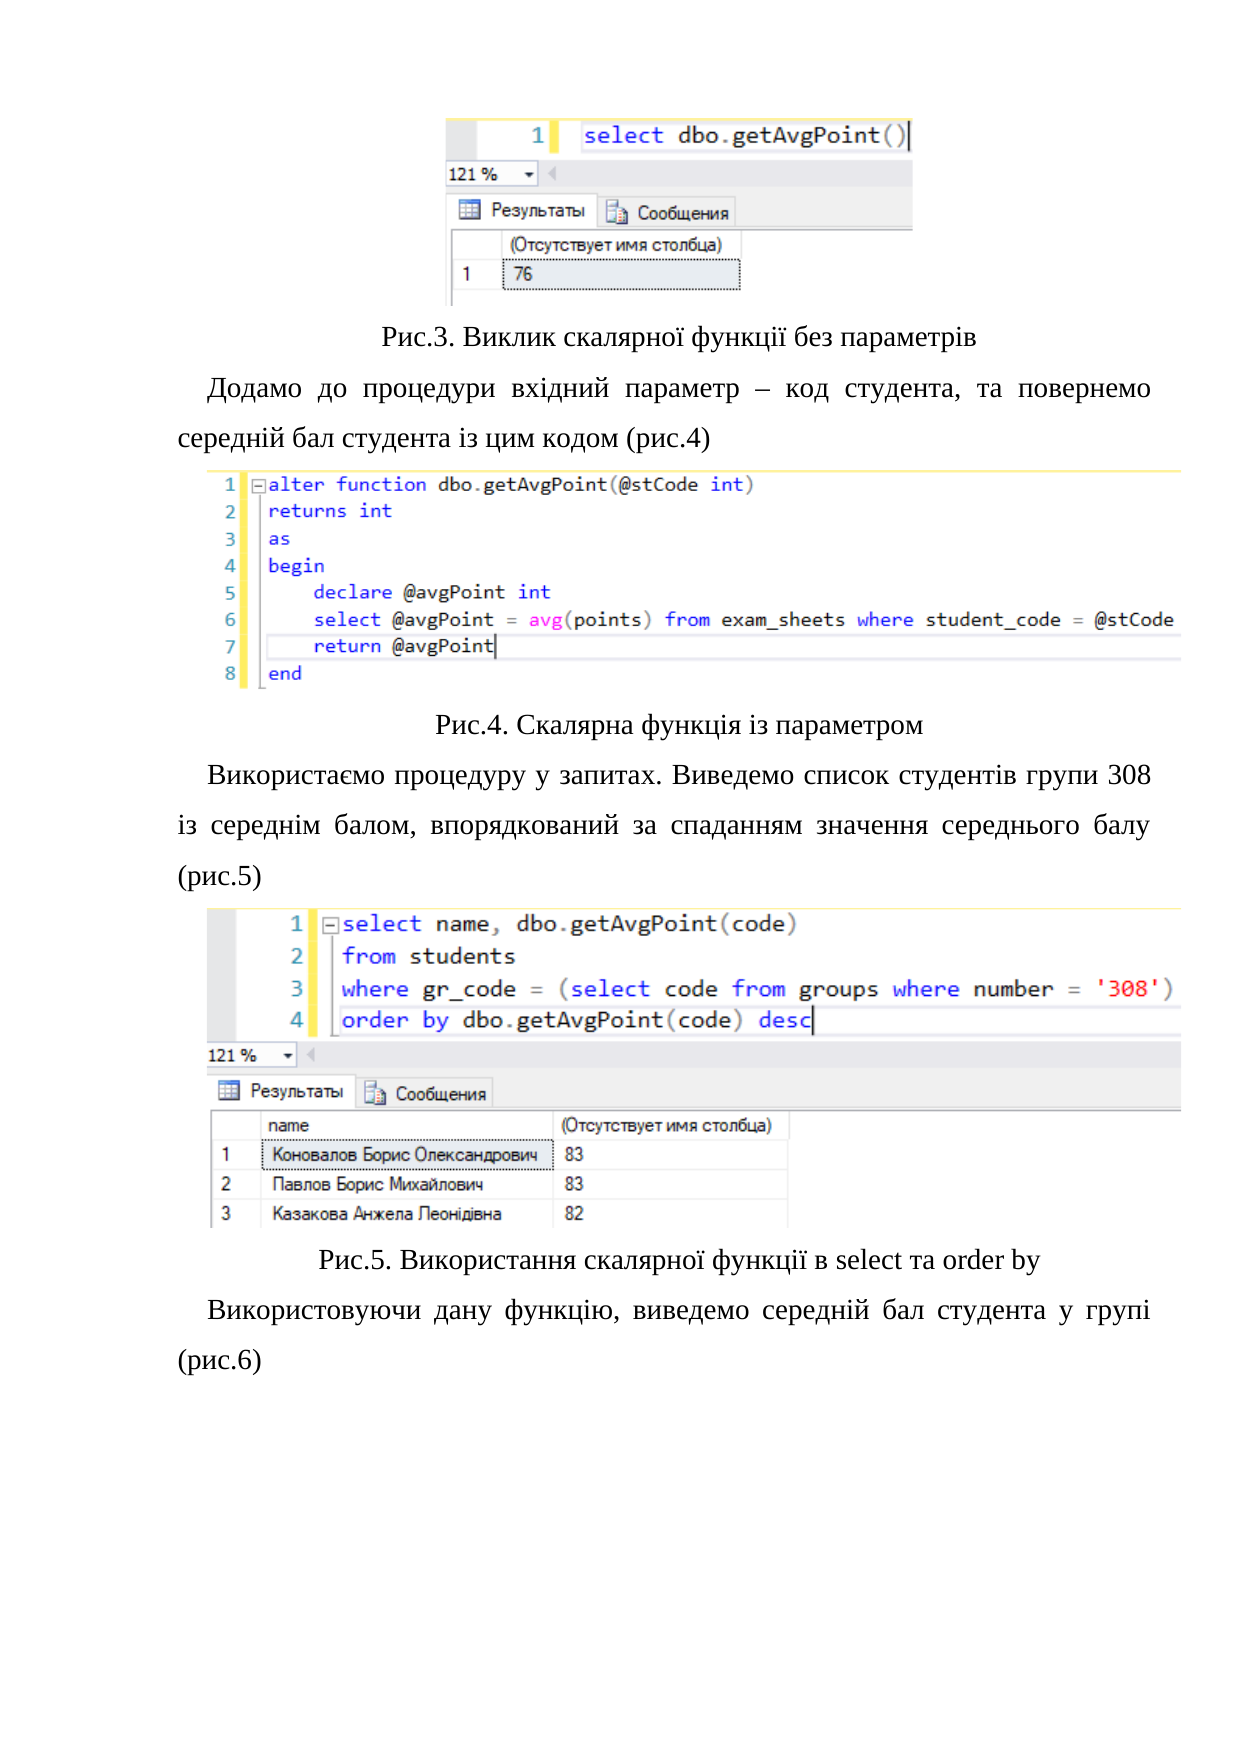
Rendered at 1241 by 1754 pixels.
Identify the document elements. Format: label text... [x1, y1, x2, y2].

list Рис.3. Виклик скалярної функції без параметрів [177, 319, 1152, 353]
picture [445, 118, 913, 306]
list Рис.5. Використання скалярної функції в select та order by [177, 1242, 1152, 1275]
list Використаємо процедуру у запитах. Виведемо список студентів групи 308 із середнім балом, впорядкований за спаданням значення середнього балу (рис.5) [177, 757, 1152, 891]
list Додамо до процедури вхідний параметр – код студента, та повернемо середній бал студента із цим кодом (рис.4) [177, 370, 1152, 454]
list Використовуючи дану функцію, виведемо середній бал студента у групі (рис.6) [177, 1292, 1152, 1376]
picture [206, 908, 1182, 1228]
picture [206, 470, 1182, 693]
list Рис.4. Скалярна функція із параметром [177, 707, 1152, 740]
